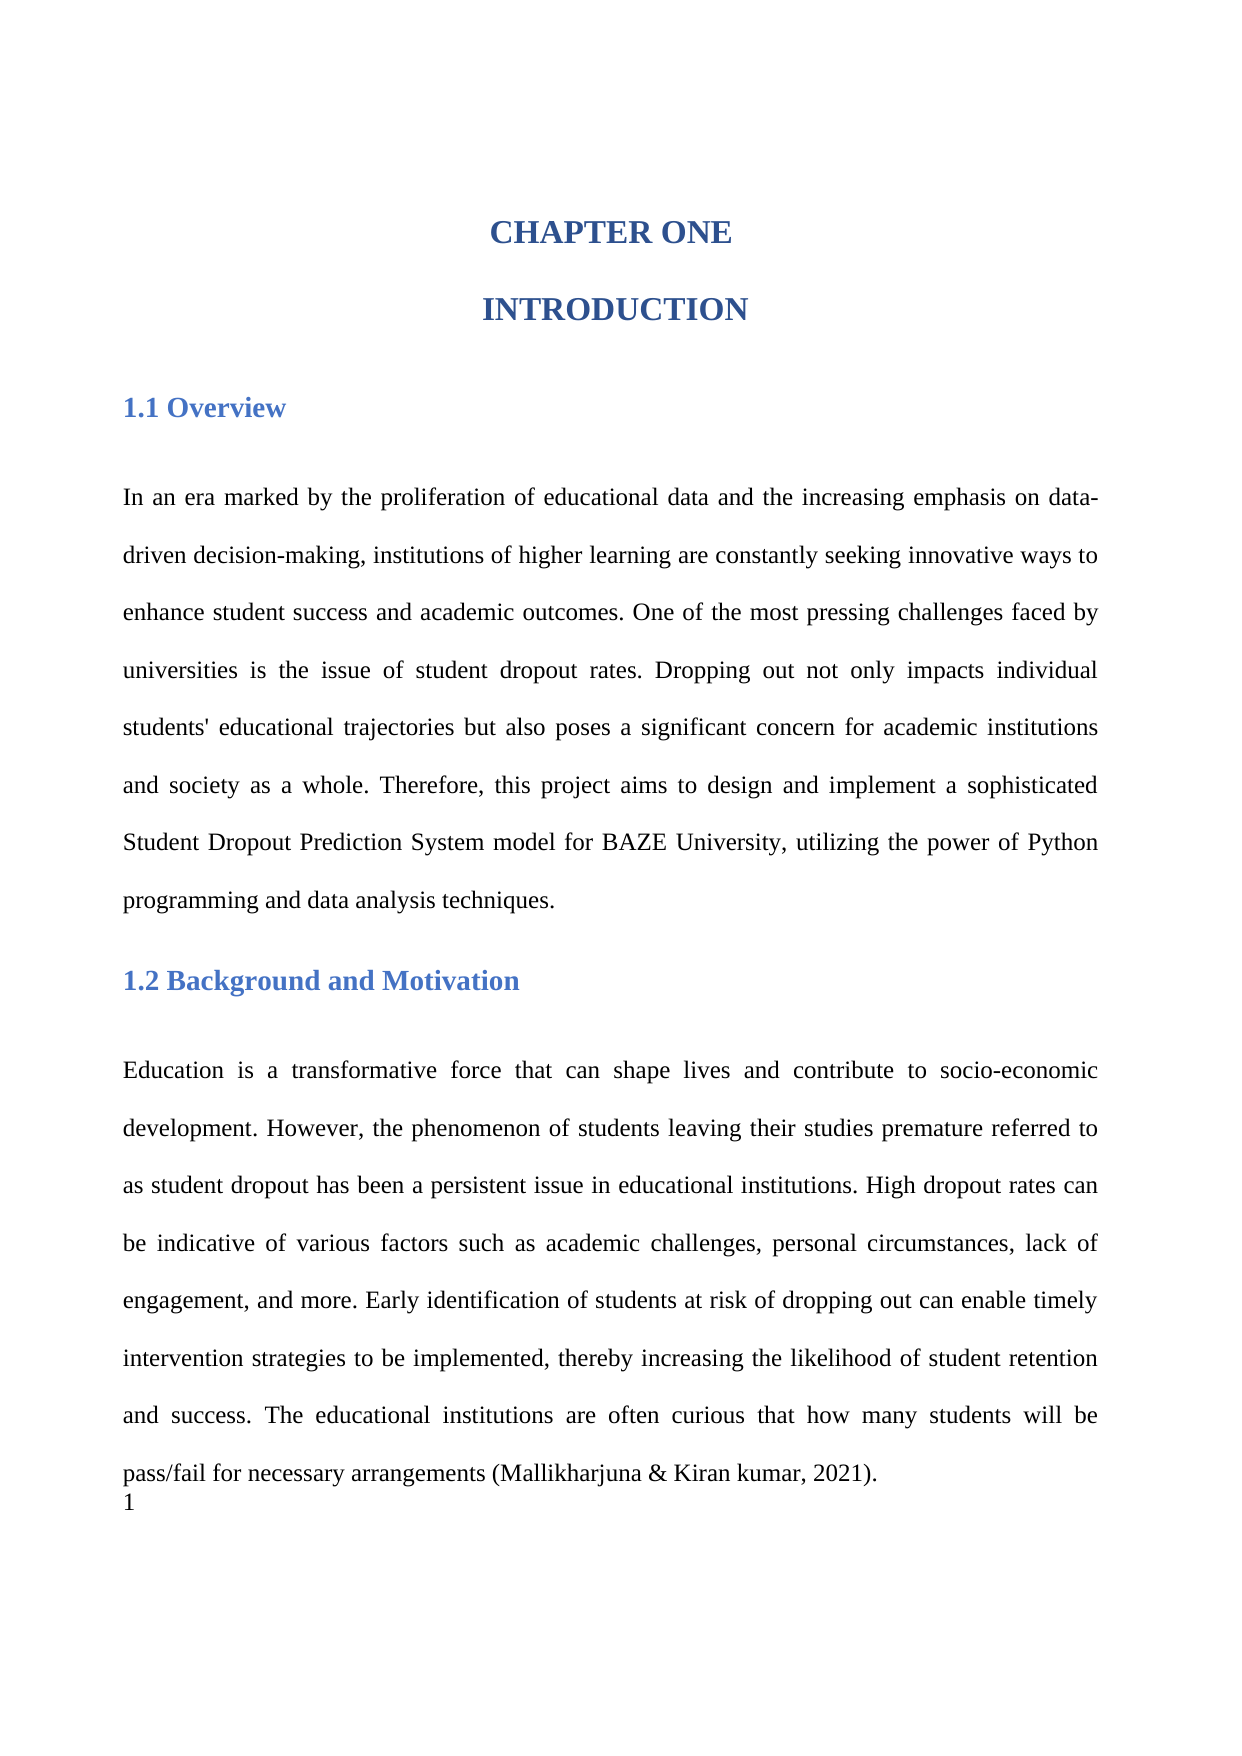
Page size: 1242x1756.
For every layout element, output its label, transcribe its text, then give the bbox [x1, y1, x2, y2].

subtitle 1.2 Background and Motivation [123, 963, 1099, 997]
text In an era marked by the proliferation of educational data and the increasing emphasis on data-driven decision-making, institutions of higher learning are constantly seeking innovative ways to enhance student success and academic outcomes. One of the most pressing challenges faced by universities is the issue of student dropout rates. Dropping out not only impacts individual students' educational trajectories but also poses a significant concern for academic institutions and society as a whole. Therefore, this project aims to design and implement a sophisticated Student Dropout Prediction System model for BAZE University, utilizing the power of Python programming and data analysis techniques. [123, 482, 1099, 914]
subtitle 1.1 Overview [123, 390, 1099, 424]
subtitle CHAPTER ONE INTRODUCTION [123, 212, 1099, 327]
text Education is a transformative force that can shape lives and contribute to socio-economic development. However, the phenomenon of students leaving their studies premature referred to as student dropout has been a persistent issue in educational institutions. High dropout rates can be indicative of various factors such as academic challenges, personal circumstances, lack of engagement, and more. Early identification of students at risk of dropping out can enable timely intervention strategies to be implemented, thereby increasing the likelihood of student retention and success. The educational institutions are often curious that how many students will be pass/fail for necessary arrangements (Mallikharjuna & Kiran kumar, 2021). [123, 1055, 1099, 1487]
